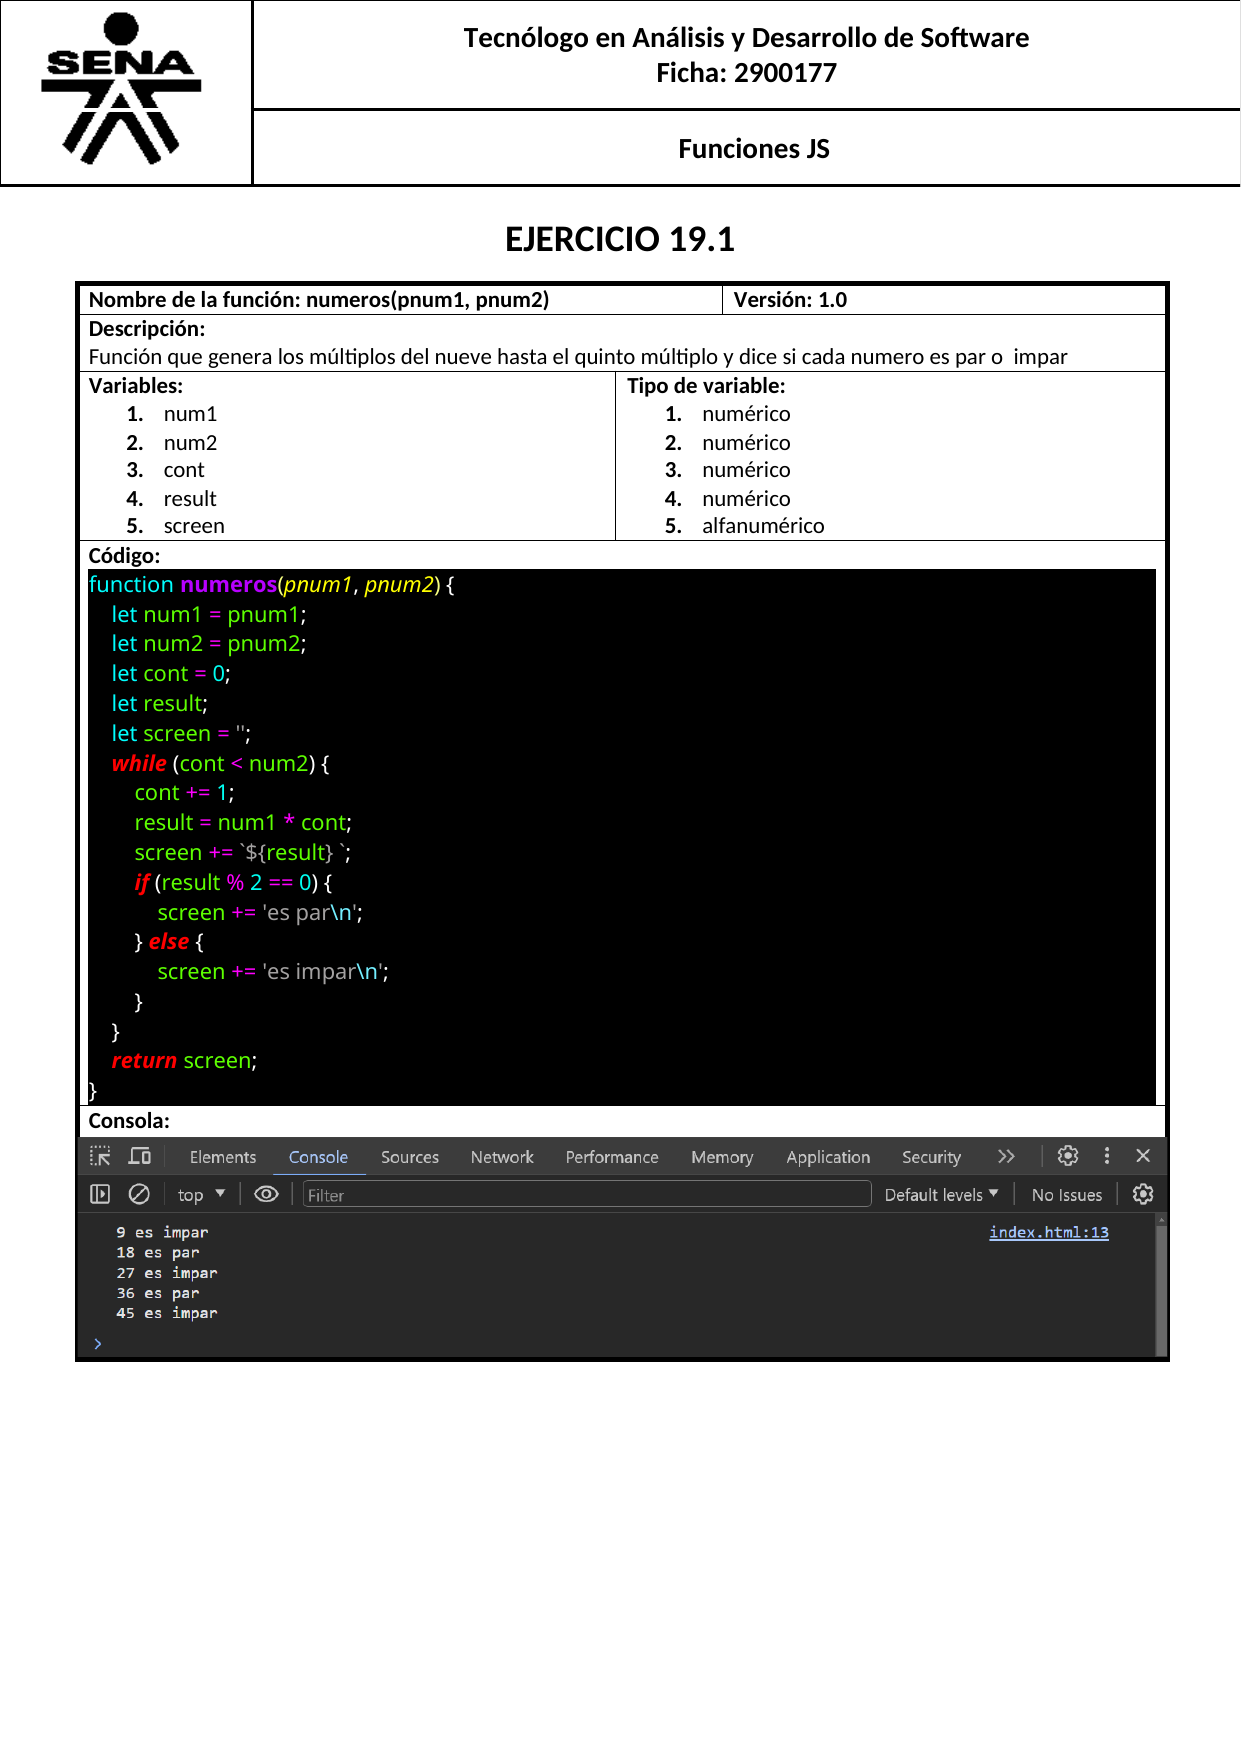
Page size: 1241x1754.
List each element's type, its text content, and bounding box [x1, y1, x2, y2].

table_cell Consola: [80, 1106, 1165, 1137]
table_cell Descripción: Función que genera los múltiplos del nueve hasta el quinto múltiplo y dice si cada numero es par o impar [80, 315, 1165, 371]
table_header Nombre de la función: numeros(pnum1, pnum2) [80, 286, 722, 313]
text EJERCICIO 19.1 [75, 214, 1165, 260]
table_cell Tipo de variable: numérico numérico numérico numérico alfanumérico [616, 372, 1165, 540]
picture [77, 1137, 1168, 1357]
table_header Versión: 1.0 [723, 286, 1165, 313]
table_cell Código: function numeros(pnum1, pnum2) { let num1 = pnum1; let num2 = pnum2; let cont = 0; let result; let screen = ''; while (cont < num2) { cont += 1; result = num1 * cont; screen += `${result} `; if (result % 2 == 0) { screen += 'es par\n'; } else { screen += 'es impar\n'; } } return screen; } [80, 541, 1165, 1105]
table_cell Variables: num1 num2 cont result screen [80, 372, 615, 540]
